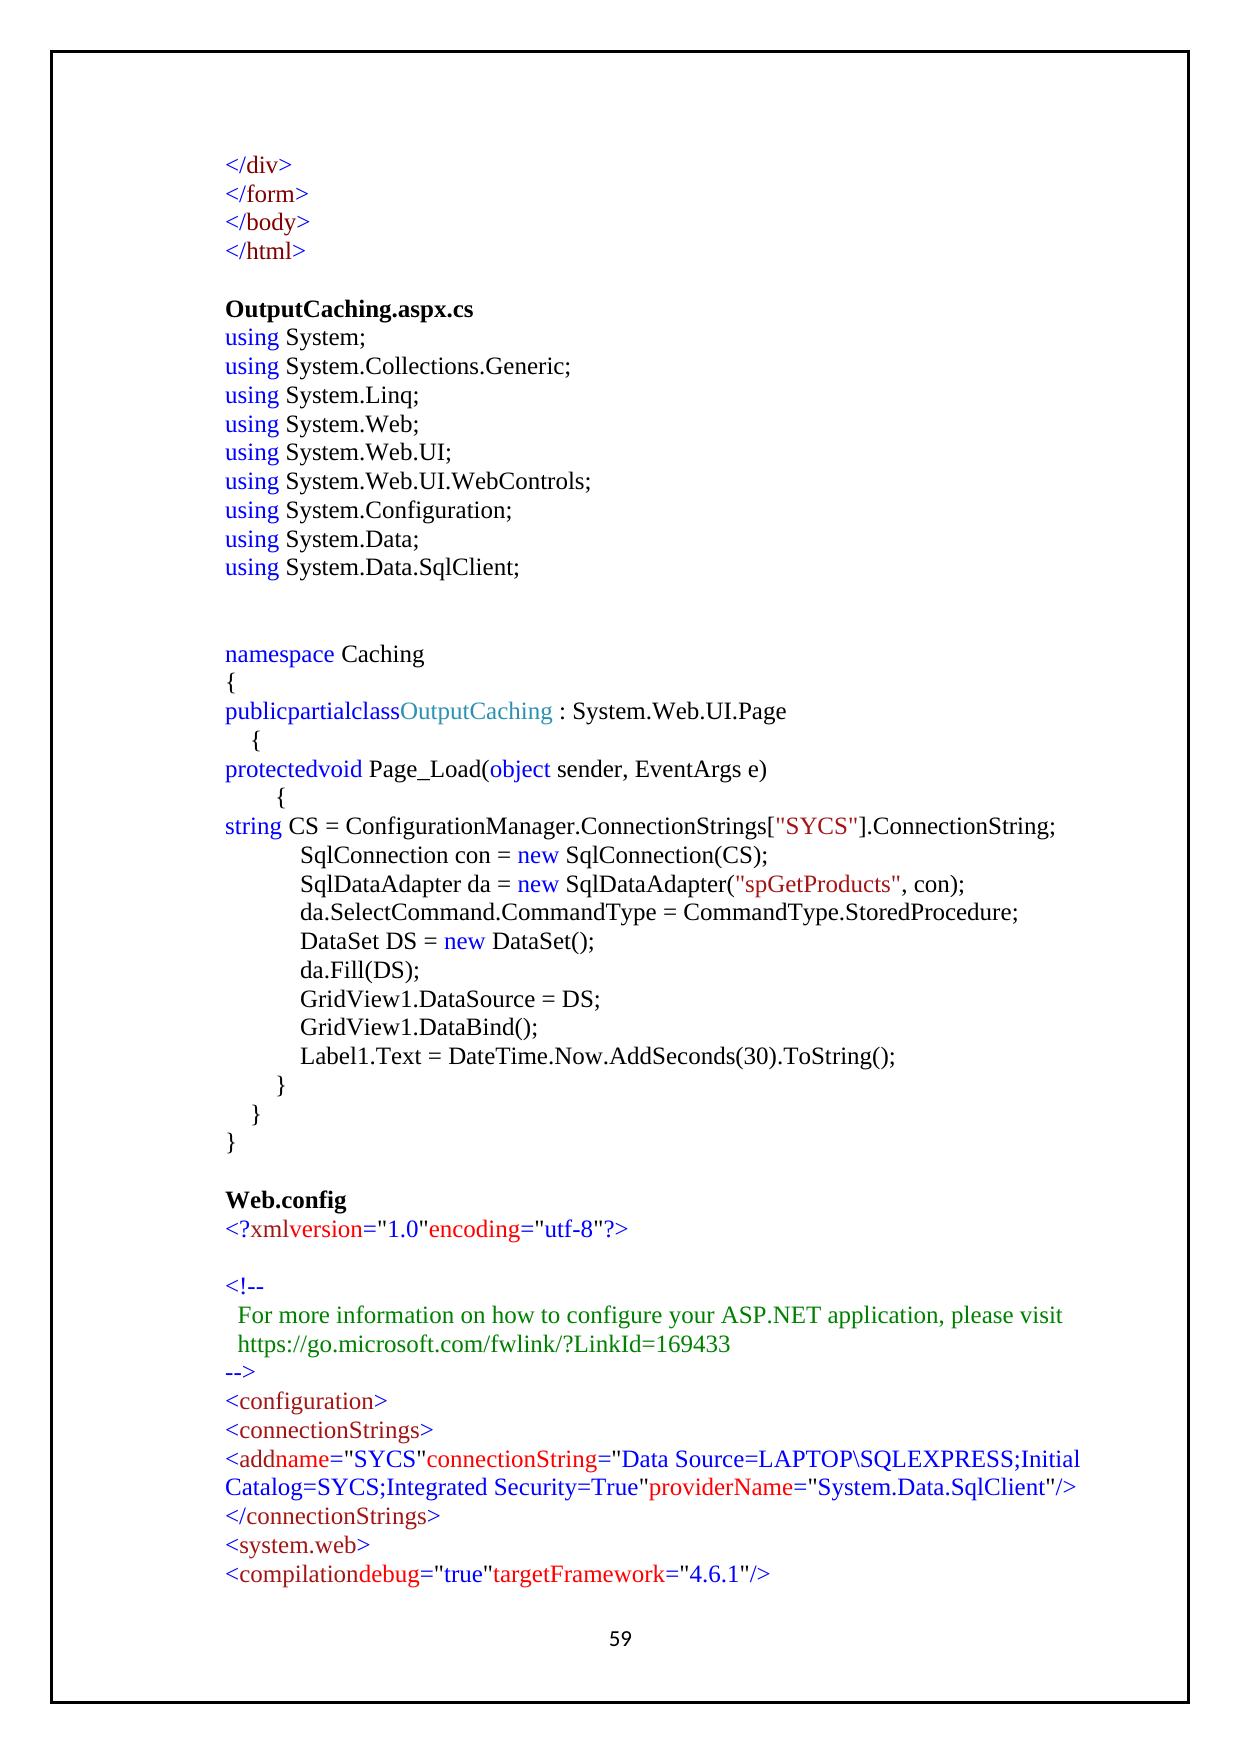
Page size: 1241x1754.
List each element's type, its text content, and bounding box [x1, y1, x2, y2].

text --> [225, 1357, 1090, 1386]
text OutputCaching.aspx.cs [225, 294, 1090, 322]
text GridView1.DataBind(); [225, 1012, 1090, 1041]
text https://go.microsoft.com/fwlink/?LinkId=169433 [225, 1329, 1090, 1357]
text <configuration> [225, 1386, 1090, 1415]
text </connectionStrings> [225, 1501, 1090, 1530]
text { [225, 725, 1090, 754]
text { [225, 782, 1090, 811]
text SqlDataAdapter da = new SqlDataAdapter("spGetProducts", con); [225, 869, 1090, 897]
text <compilationdebug="true"targetFramework="4.6.1"/> [225, 1559, 1090, 1587]
text da.SelectCommand.CommandType = CommandType.StoredProcedure; [225, 897, 1090, 926]
text using System.Collections.Generic; [225, 351, 1090, 380]
text } [225, 1127, 1090, 1156]
text string CS = ConfigurationManager.ConnectionStrings["SYCS"].ConnectionString; [225, 811, 1090, 840]
text <!-- [225, 1271, 1090, 1300]
text using System.Data.SqlClient; [225, 552, 1090, 581]
text da.Fill(DS); [225, 955, 1090, 984]
text protectedvoid Page_Load(object sender, EventArgs e) [225, 754, 1090, 782]
text </form> [225, 179, 1090, 207]
text </body> [225, 207, 1090, 236]
text } [225, 1070, 1090, 1099]
text using System.Linq; [225, 380, 1090, 409]
text <?xmlversion="1.0"encoding="utf-8"?> [225, 1214, 1090, 1242]
text using System.Data; [225, 524, 1090, 552]
text using System.Web.UI; [225, 437, 1090, 466]
text Web.config [225, 1185, 1090, 1214]
text using System.Web; [225, 409, 1090, 437]
text using System; [225, 322, 1090, 351]
text { [225, 667, 1090, 696]
text GridView1.DataSource = DS; [225, 984, 1090, 1012]
text </html> [225, 236, 1090, 265]
text For more information on how to configure your ASP.NET application, please visit [225, 1300, 1090, 1329]
text <addname="SYCS"connectionString="Data Source=LAPTOP\SQLEXPRESS;Initial Catalog=SYCS;Integrated Security=True"providerName="System.Data.SqlClient"/> [225, 1444, 1090, 1501]
text SqlConnection con = new SqlConnection(CS); [225, 840, 1090, 869]
text using System.Configuration; [225, 495, 1090, 524]
text publicpartialclassOutputCaching : System.Web.UI.Page [225, 696, 1090, 725]
text <connectionStrings> [225, 1415, 1090, 1444]
text DataSet DS = new DataSet(); [225, 926, 1090, 955]
text namespace Caching [225, 639, 1090, 667]
text <system.web> [225, 1530, 1090, 1559]
text </div> [225, 150, 1090, 179]
text Label1.Text = DateTime.Now.AddSeconds(30).ToString(); [225, 1041, 1090, 1070]
text using System.Web.UI.WebControls; [225, 466, 1090, 495]
text } [225, 1099, 1090, 1127]
